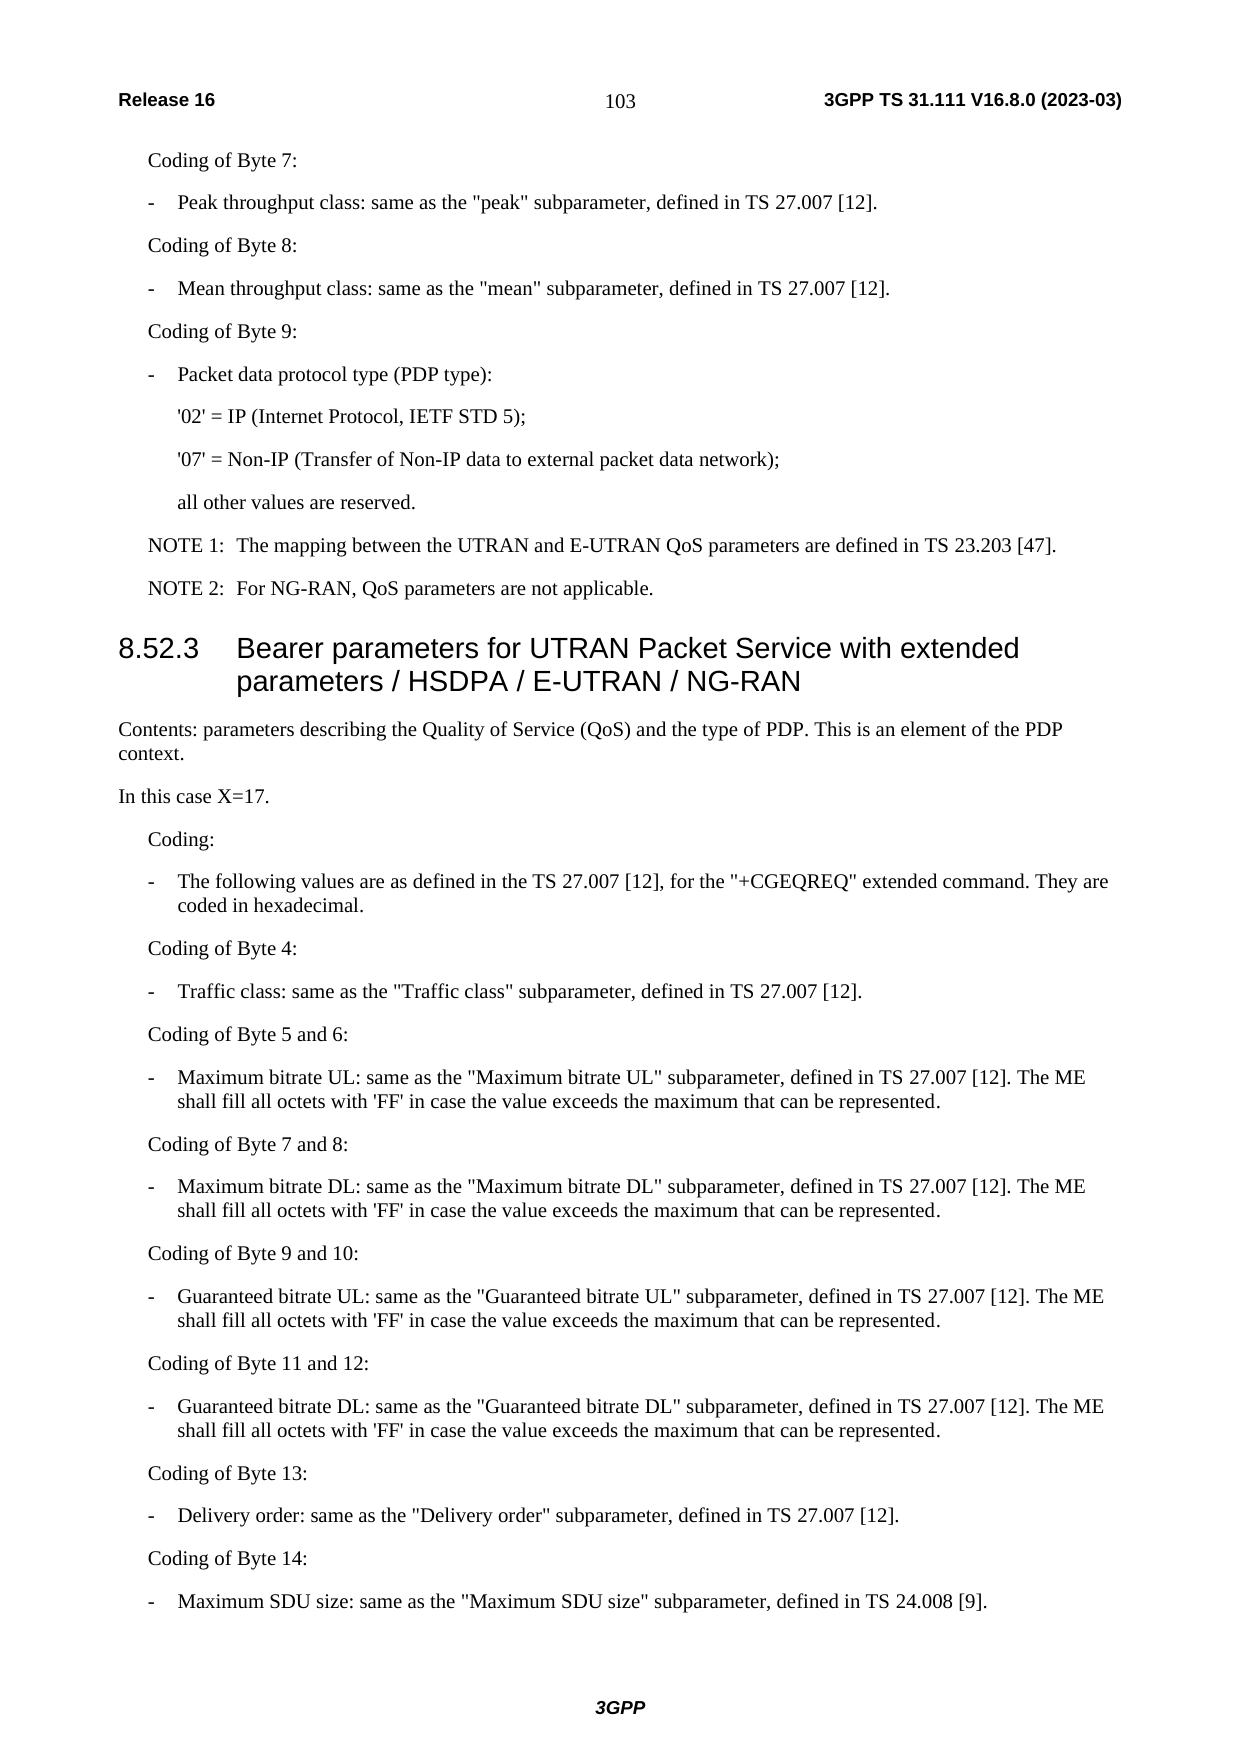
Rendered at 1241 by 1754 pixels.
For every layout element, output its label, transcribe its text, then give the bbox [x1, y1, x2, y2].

text all other values are reserved. [177, 490, 1122, 514]
text Coding of Byte 9: [148, 319, 1122, 343]
text NOTE 1: The mapping between the UTRAN and E-UTRAN QoS parameters are defined in TS 23.203 [47]. [148, 533, 1122, 557]
text Coding of Byte 7: [148, 147, 1122, 172]
subtitle 8.52.3 Bearer parameters for UTRAN Packet Service with extended parameters / HSDPA / E-UTRAN / NG-RAN [118, 631, 1122, 698]
text '07' = Non-IP (Transfer of Non-IP data to external packet data network); [177, 447, 1122, 471]
text Contents: parameters describing the Quality of Service (QoS) and the type of PDP. This is an element of the PDP context. [118, 717, 1122, 765]
text - Guaranteed bitrate UL: same as the "Guaranteed bitrate UL" subparameter, defined in TS 27.007 [12]. The ME shall fill all octets with 'FF' in case the value exceeds the maximum that can be represented. [148, 1284, 1122, 1332]
text - Maximum bitrate DL: same as the "Maximum bitrate DL" subparameter, defined in TS 27.007 [12]. The ME shall fill all octets with 'FF' in case the value exceeds the maximum that can be represented. [148, 1174, 1122, 1222]
text - Peak throughput class: same as the "peak" subparameter, defined in TS 27.007 [12]. [148, 190, 1122, 214]
text Coding: [148, 826, 1122, 851]
text Coding of Byte 13: [148, 1461, 1122, 1484]
text NOTE 2: For NG-RAN, QoS parameters are not applicable. [148, 576, 1122, 600]
text Coding of Byte 7 and 8: [148, 1131, 1122, 1156]
text - Traffic class: same as the "Traffic class" subparameter, defined in TS 27.007 [12]. [148, 979, 1122, 1003]
text - Maximum SDU size: same as the "Maximum SDU size" subparameter, defined in TS 24.008 [9]. [148, 1589, 1122, 1613]
text Coding of Byte 8: [148, 233, 1122, 257]
text - The following values are as defined in the TS 27.007 [12], for the "+CGEQREQ" extended command. They are coded in hexadecimal. [148, 869, 1122, 917]
text Coding of Byte 5 and 6: [148, 1022, 1122, 1046]
text - Maximum bitrate UL: same as the "Maximum bitrate UL" subparameter, defined in TS 27.007 [12]. The ME shall fill all octets with 'FF' in case the value exceeds the maximum that can be represented. [148, 1064, 1122, 1113]
text Coding of Byte 4: [148, 936, 1122, 960]
text Coding of Byte 9 and 10: [148, 1241, 1122, 1265]
text - Packet data protocol type (PDP type): [148, 362, 1122, 386]
text '02' = IP (Internet Protocol, IETF STD 5); [177, 404, 1122, 428]
text - Guaranteed bitrate DL: same as the "Guaranteed bitrate DL" subparameter, defined in TS 27.007 [12]. The ME shall fill all octets with 'FF' in case the value exceeds the maximum that can be represented. [148, 1394, 1122, 1442]
text Coding of Byte 14: [148, 1546, 1122, 1570]
text - Mean throughput class: same as the "mean" subparameter, defined in TS 27.007 [12]. [148, 276, 1122, 300]
text In this case X=17. [118, 784, 1122, 808]
text - Delivery order: same as the "Delivery order" subparameter, defined in TS 27.007 [12]. [148, 1503, 1122, 1527]
text Coding of Byte 11 and 12: [148, 1351, 1122, 1375]
